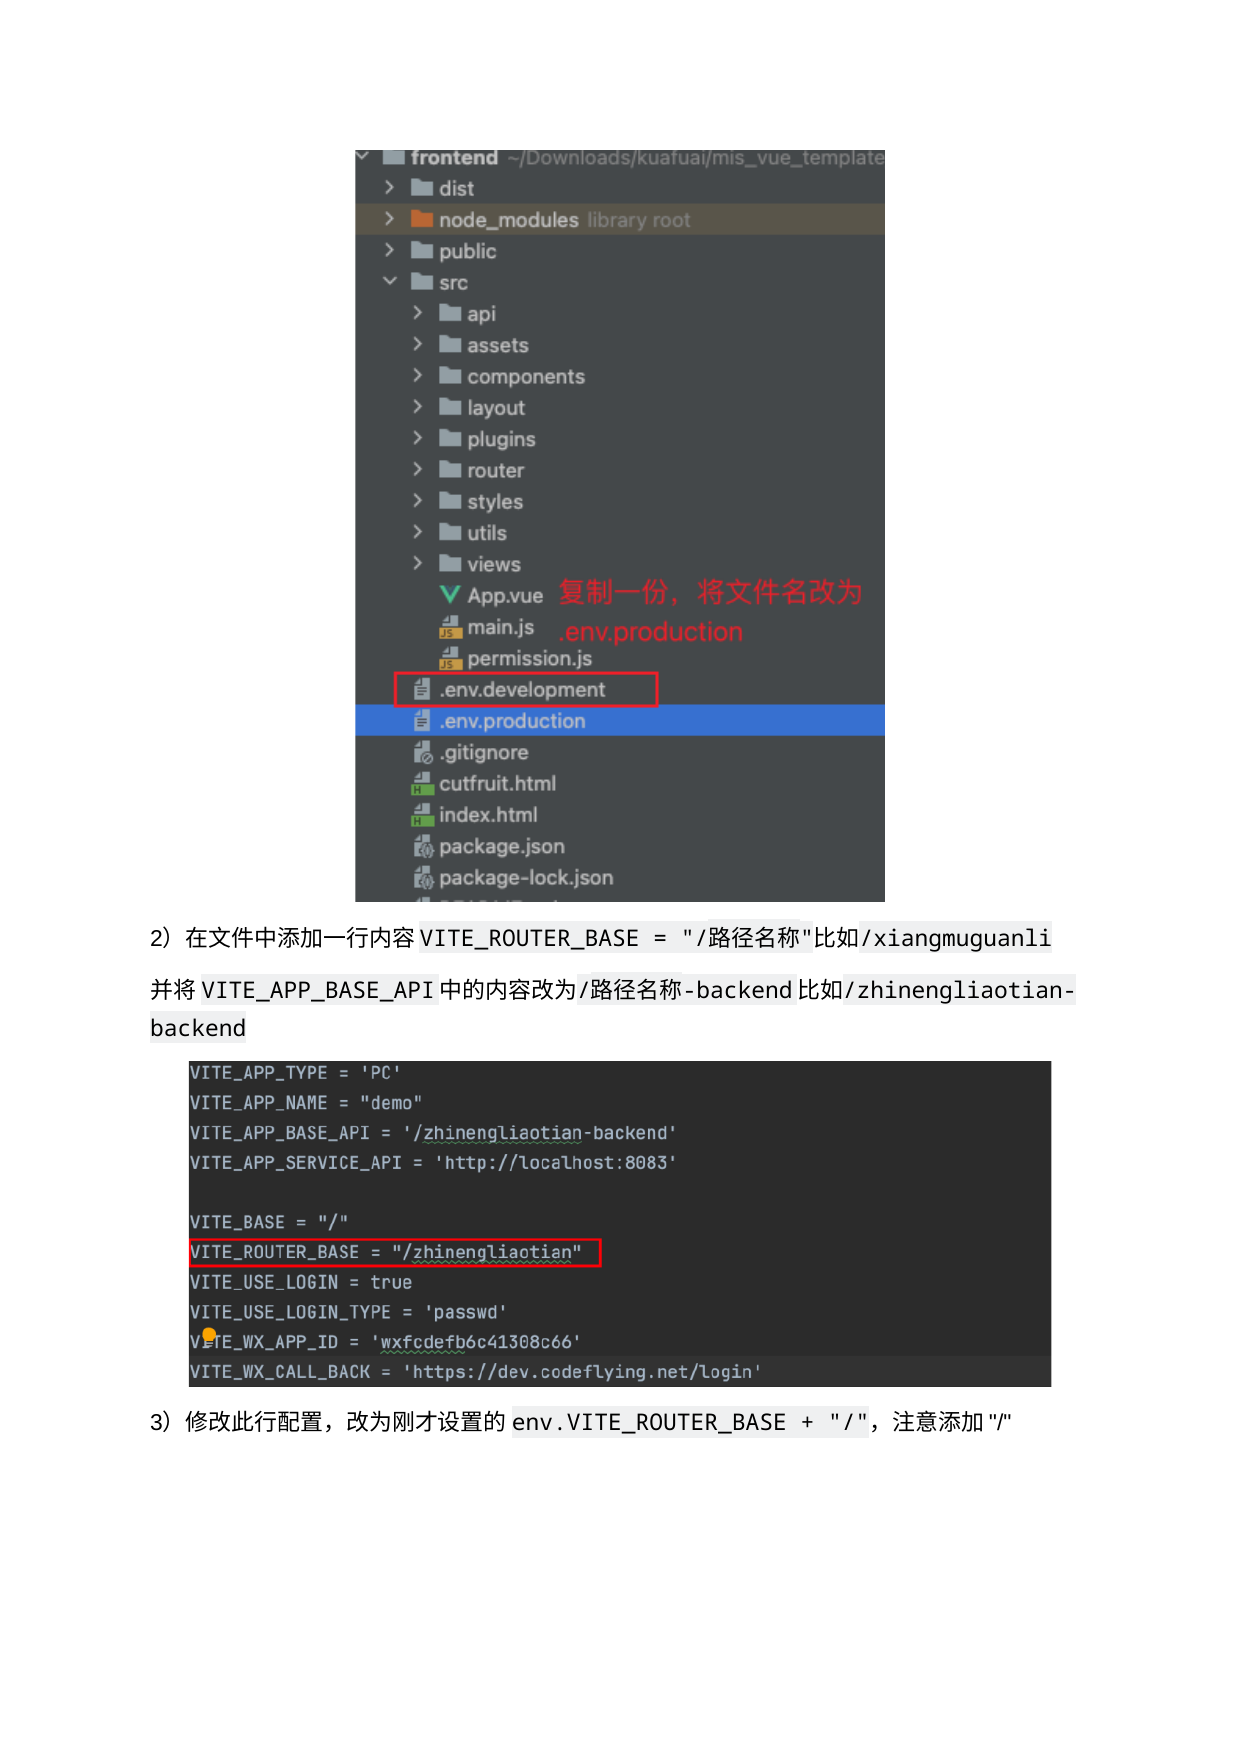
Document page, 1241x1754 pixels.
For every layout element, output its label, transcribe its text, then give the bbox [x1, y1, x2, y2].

text 2）在文件中添加一行内容VITE_ROUTER_BASE = "/路径名称"比如/xiangmuguanli [800, 919, 1090, 953]
picture [355, 150, 885, 902]
picture [188, 1061, 1052, 1387]
text 并将 VITE_APP_BASE_API中的内容改为/路径名称-backend比如/zhinengliaotian-backend [150, 972, 1090, 1043]
text 3）修改此行配置，改为刚才设置的 env.VITE_ROUTER_BASE + "/"，注意添加 "/" [150, 1404, 1090, 1438]
text 2）在文件中添加一行内容VITE_ROUTER_BASE = "/路径名称"比如/xiangmuguanli [150, 919, 708, 953]
